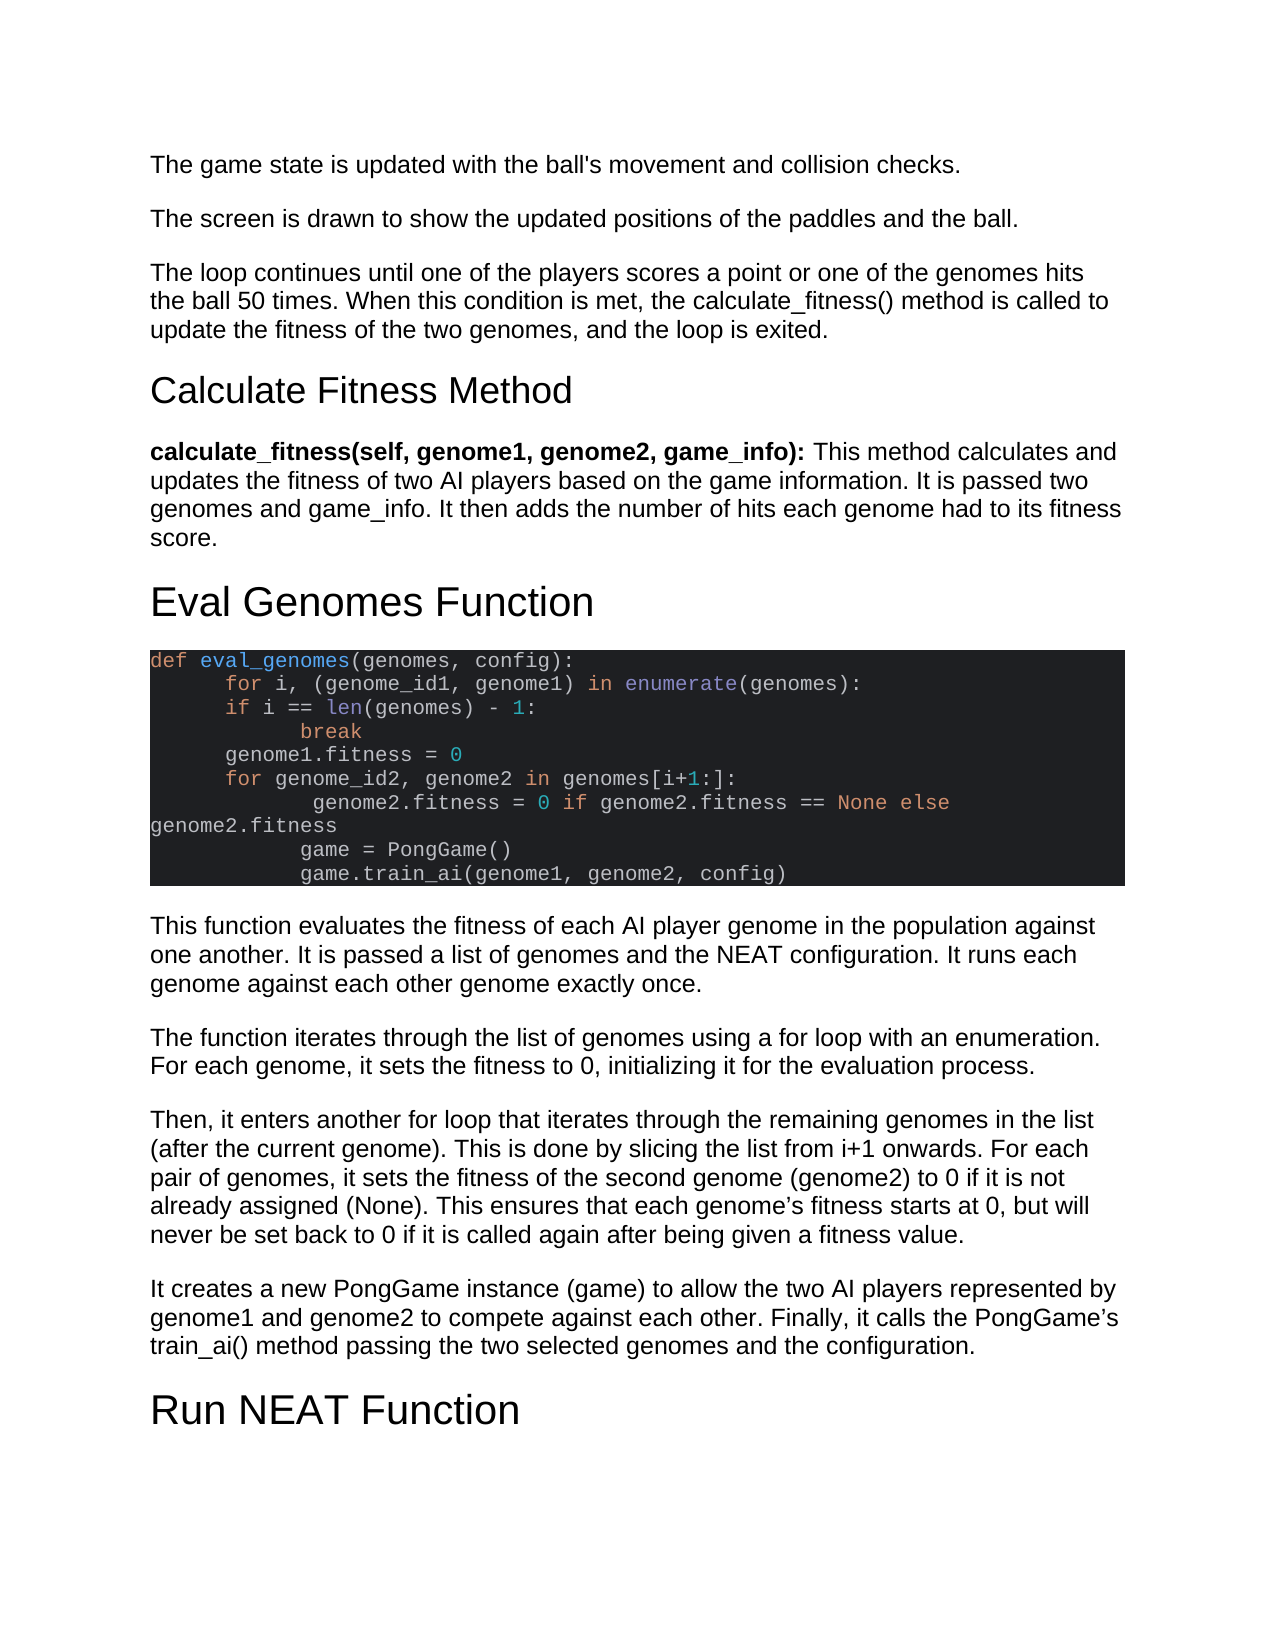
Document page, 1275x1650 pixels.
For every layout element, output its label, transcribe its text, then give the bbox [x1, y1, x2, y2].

text This function evaluates the fitness of each AI player genome in the population against one another. It is passed a list of genomes and the NEAT configuration. It runs each genome against each other genome exactly once. [150, 911, 1125, 997]
text Eval Genomes Function [150, 577, 1125, 625]
text The screen is drawn to show the updated positions of the paddles and the ball. [150, 204, 1125, 232]
text It creates a new PongGame instance (game) to allow the two AI players represented by genome1 and genome2 to compete against each other. Finally, it calls the PongGame’s train_ai() method passing the two selected genomes and the configuration. [150, 1274, 1125, 1360]
text def eval_genomes(genomes, config): for i, (genome_id1, genome1) in enumerate(genomes): if i == len(genomes) - 1: break genome1.fitness = 0 for genome_id2, genome2 in genomes[i+1:]: genome2.fitness = 0 if genome2.fitness == None else genome2.fitness game = PongGame() game.train_ai(genome1, genome2, config) [150, 650, 1125, 886]
text Then, it enters another for loop that iterates through the remaining genomes in the list (after the current genome). This is done by slicing the list from i+1 onwards. For each pair of genomes, it sets the fitness of the second genome (genome2) to 0 if it is not already assigned (None). This ensures that each genome’s fitness starts at 0, but will never be set back to 0 if it is called again after being given a fitness value. [150, 1105, 1125, 1249]
text The game state is updated with the ball's movement and collision checks. [150, 150, 1125, 179]
text calculate_fitness(self, genome1, genome2, game_info): This method calculates and updates the fitness of two AI players based on the game information. It is passed two genomes and game_info. It then adds the number of hits each genome had to its fitness score. [150, 437, 1125, 552]
text The loop continues until one of the players scores a point or one of the genomes hits the ball 50 times. When this condition is met, the calculate_fitness() method is called to update the fitness of the two genomes, and the loop is exited. [150, 257, 1125, 344]
text Run NEAT Function [150, 1385, 1125, 1433]
text Calculate Fitness Method [150, 369, 1125, 412]
text The function iterates through the list of genomes using a for loop with an enumeration. For each genome, it sets the fitness to 0, initializing it for the evaluation process. [150, 1022, 1125, 1080]
